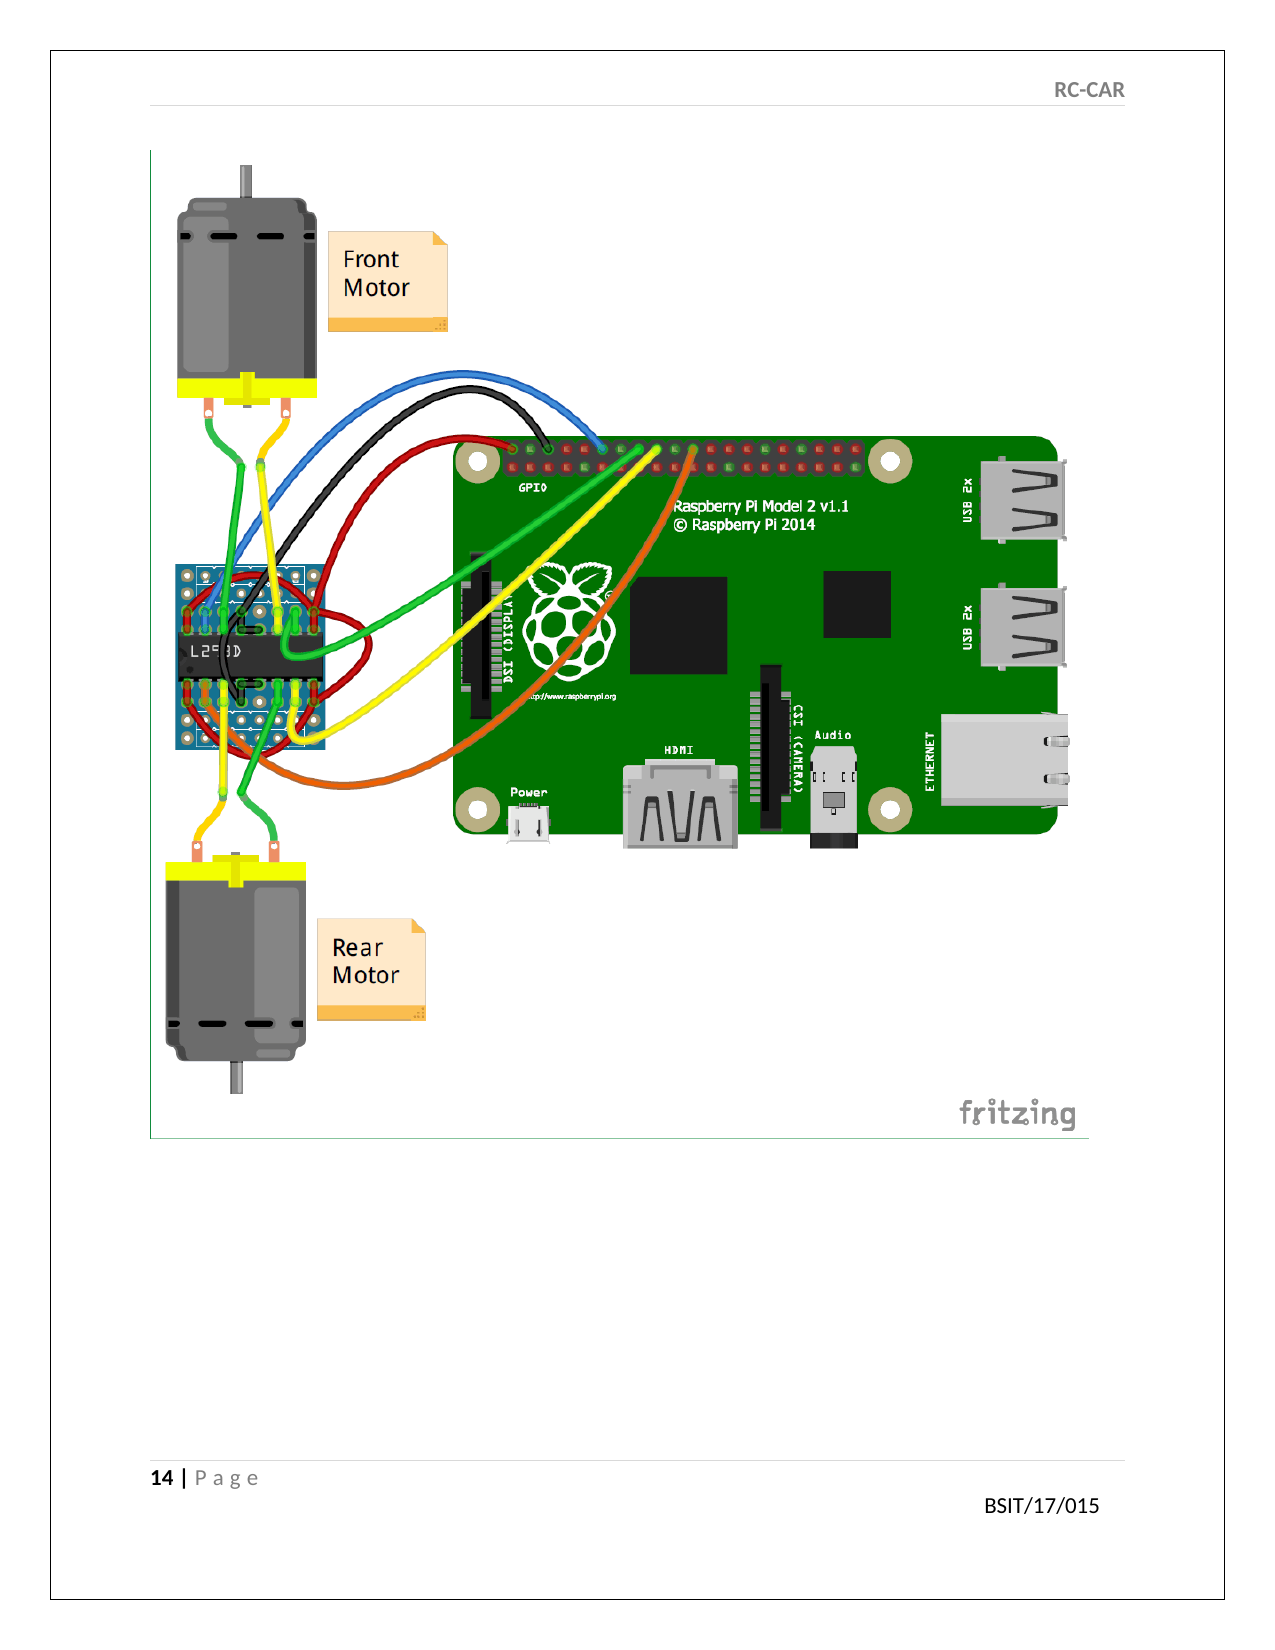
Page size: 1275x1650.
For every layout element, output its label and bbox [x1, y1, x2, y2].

picture [150, 150, 1089, 1139]
